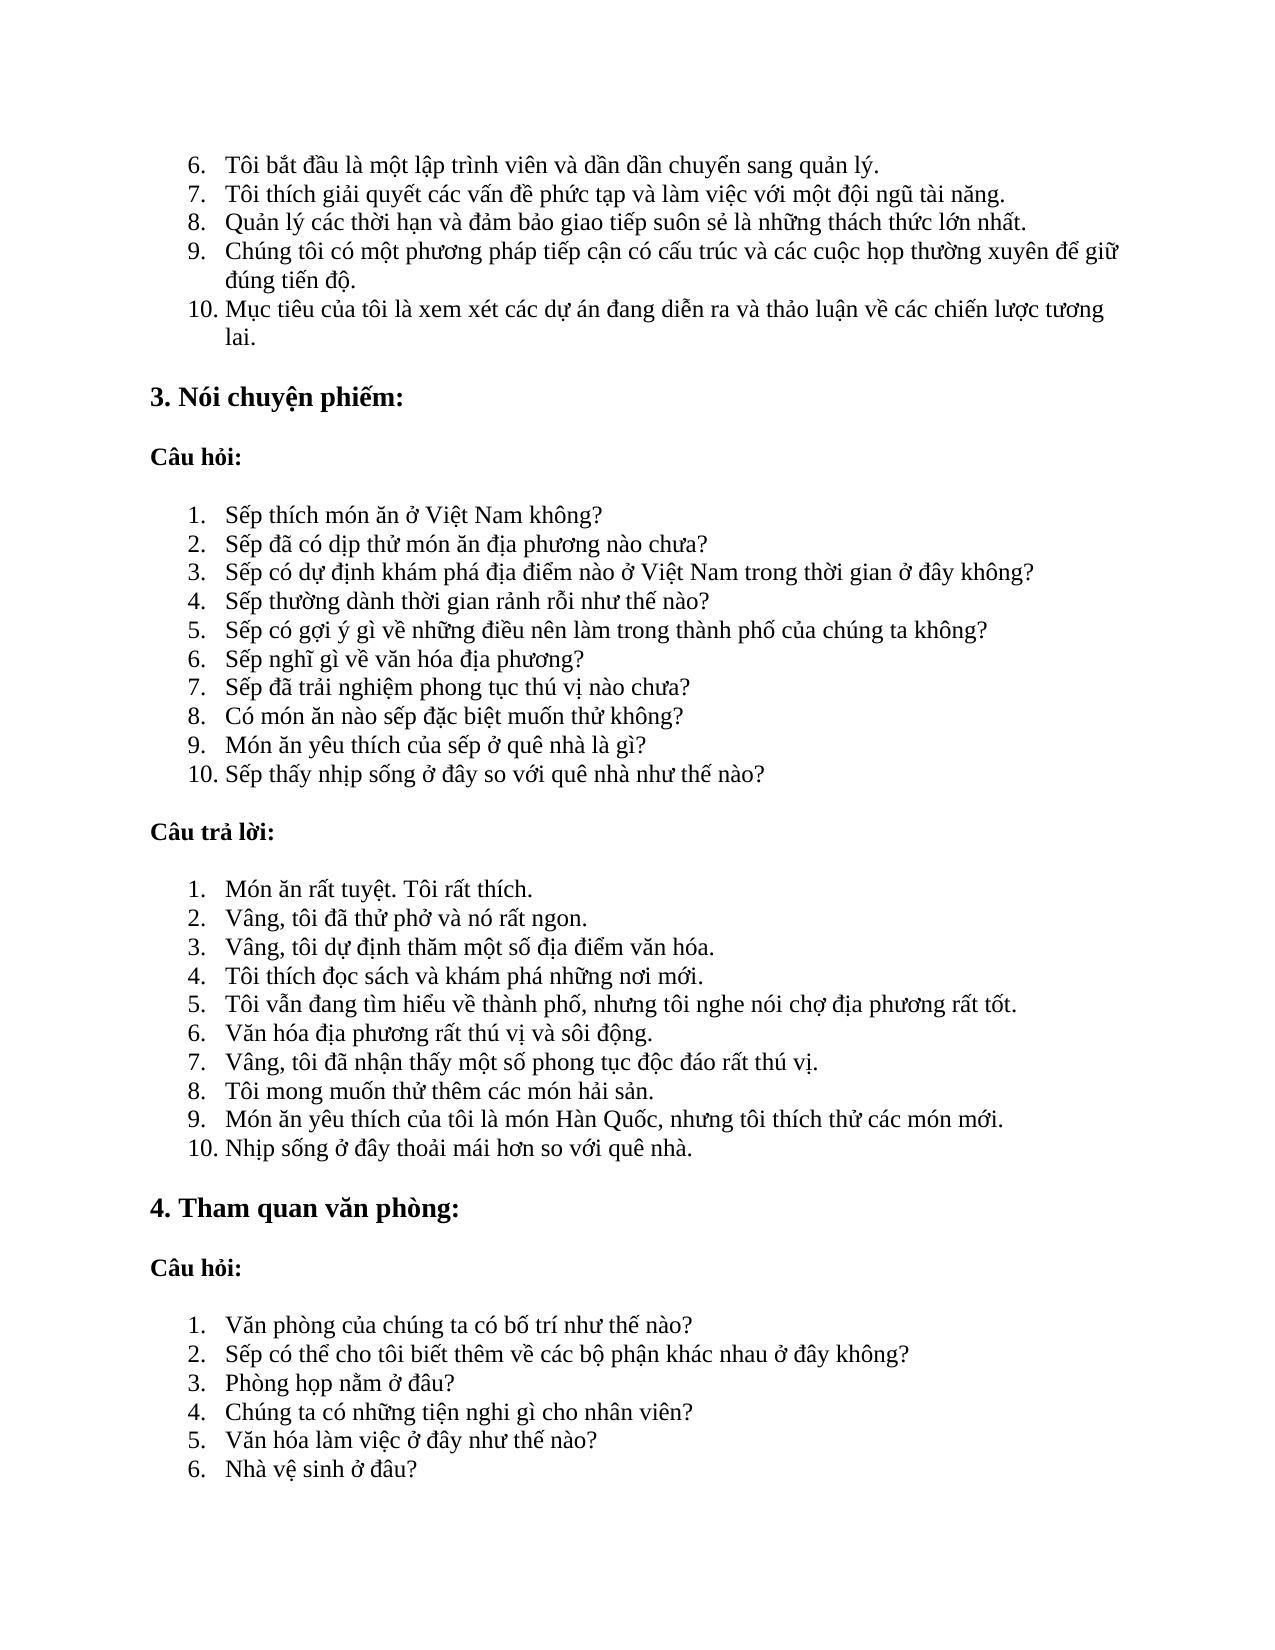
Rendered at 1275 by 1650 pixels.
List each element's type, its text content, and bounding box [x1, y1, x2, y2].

text Câu hỏi: [150, 1253, 1125, 1281]
list Sếp nghĩ gì về văn hóa địa phương? [187, 644, 1125, 672]
text Câu trả lời: [150, 817, 1125, 845]
list Nhà vệ sinh ở đâu? [187, 1454, 1125, 1483]
list Văn hóa địa phương rất thú vị và sôi động. [187, 1018, 1125, 1047]
text 4. Tham quan văn phòng: [150, 1191, 1125, 1223]
list Món ăn yêu thích của tôi là món Hàn Quốc, nhưng tôi thích thử các món mới. [187, 1104, 1125, 1133]
list Món ăn rất tuyệt. Tôi rất thích. [187, 874, 1125, 903]
list Văn hóa làm việc ở đây như thế nào? [187, 1426, 1125, 1454]
list Phòng họp nằm ở đâu? [187, 1368, 1125, 1397]
list Sếp có thể cho tôi biết thêm về các bộ phận khác nhau ở đây không? [187, 1339, 1125, 1368]
list Sếp thấy nhịp sống ở đây so với quê nhà như thế nào? [187, 759, 1125, 787]
list Sếp đã có dịp thử món ăn địa phương nào chưa? [187, 529, 1125, 557]
list Tôi mong muốn thử thêm các món hải sản. [187, 1076, 1125, 1104]
list Nhịp sống ở đây thoải mái hơn so với quê nhà. [187, 1133, 1125, 1162]
list Sếp thích món ăn ở Việt Nam không? [187, 500, 1125, 529]
list Sếp thường dành thời gian rảnh rỗi như thế nào? [187, 586, 1125, 615]
list Món ăn yêu thích của sếp ở quê nhà là gì? [187, 730, 1125, 759]
list Có món ăn nào sếp đặc biệt muốn thử không? [187, 701, 1125, 730]
list Vâng, tôi dự định thăm một số địa điểm văn hóa. [187, 932, 1125, 961]
list Chúng tôi có một phương pháp tiếp cận có cấu trúc và các cuộc họp thường xuyên để giữ đúng tiến độ. [187, 236, 1125, 294]
list Tôi vẫn đang tìm hiểu về thành phố, nhưng tôi nghe nói chợ địa phương rất tốt. [187, 989, 1125, 1018]
list Sếp đã trải nghiệm phong tục thú vị nào chưa? [187, 672, 1125, 701]
list Mục tiêu của tôi là xem xét các dự án đang diễn ra và thảo luận về các chiến lược tương lai. [187, 294, 1125, 351]
list Vâng, tôi đã nhận thấy một số phong tục độc đáo rất thú vị. [187, 1047, 1125, 1076]
list Tôi thích giải quyết các vấn đề phức tạp và làm việc với một đội ngũ tài năng. [187, 179, 1125, 207]
text 3. Nói chuyện phiếm: [150, 380, 1125, 413]
text Câu hỏi: [150, 442, 1125, 471]
list Tôi bắt đầu là một lập trình viên và dần dần chuyển sang quản lý. [187, 150, 1125, 179]
list Sếp có dự định khám phá địa điểm nào ở Việt Nam trong thời gian ở đây không? [187, 557, 1125, 586]
list Chúng ta có những tiện nghi gì cho nhân viên? [187, 1397, 1125, 1426]
list Tôi thích đọc sách và khám phá những nơi mới. [187, 961, 1125, 989]
list Sếp có gợi ý gì về những điều nên làm trong thành phố của chúng ta không? [187, 615, 1125, 644]
list Văn phòng của chúng ta có bố trí như thế nào? [187, 1311, 1125, 1339]
list Quản lý các thời hạn và đảm bảo giao tiếp suôn sẻ là những thách thức lớn nhất. [187, 207, 1125, 236]
list Vâng, tôi đã thử phở và nó rất ngon. [187, 903, 1125, 932]
